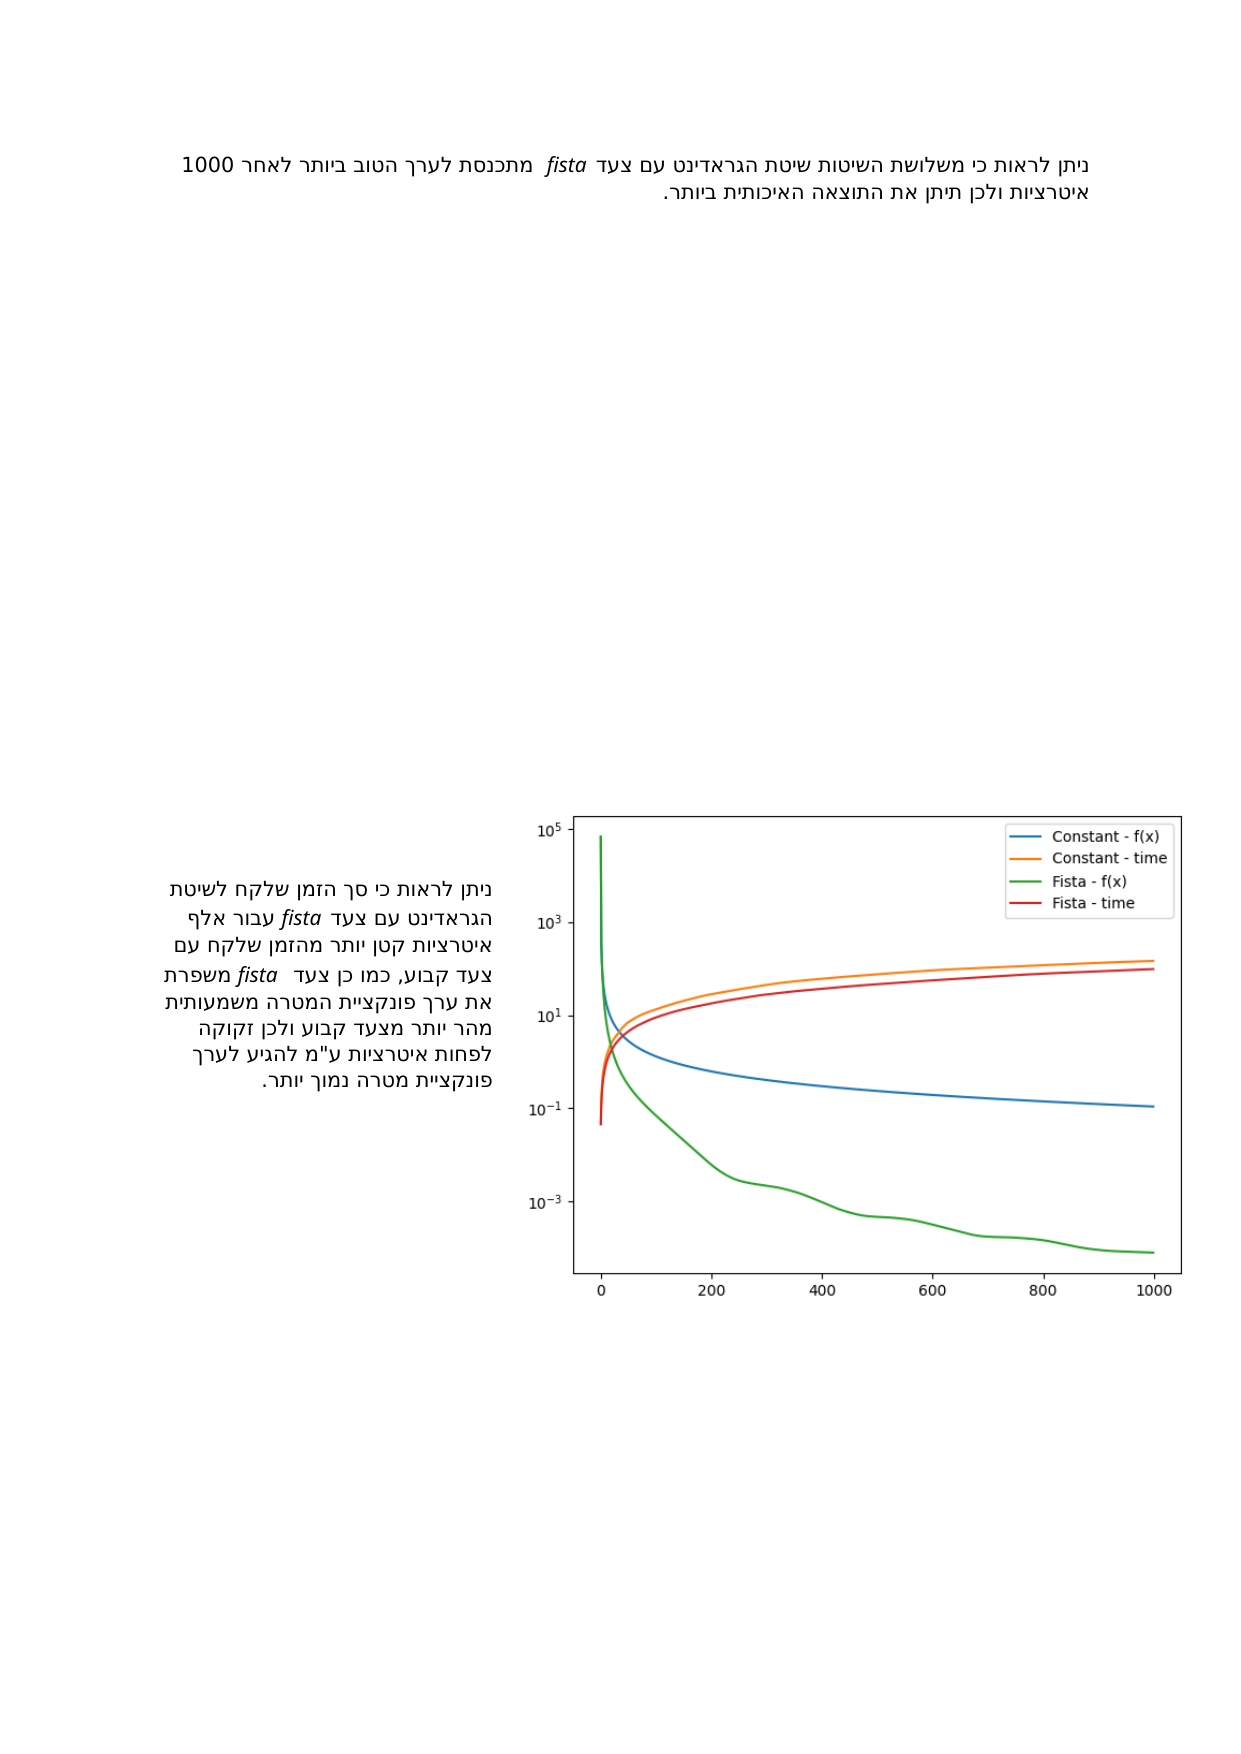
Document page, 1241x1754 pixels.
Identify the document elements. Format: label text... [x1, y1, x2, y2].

picture [511, 801, 1197, 1315]
text ניתן לראות כי סך הזמן שלקח לשיטת הגראדינט עם צעד fista עבור אלף איטרציות קטן יותר מהזמן שלקח עם צעד קבוע, כמו כן צעד fista משפרת את ערך פונקציית המטרה משמעותית מהר יותר מצעד קבוע ולכן זקוקה לפחות איטרציות ע"מ להגיע לערך פונקציית מטרה נמוך יותר. [150, 877, 511, 1093]
list ניתן לראות כי משלושת השיטות שיטת הגראדינט עם צעד fista מתכנסת לערך הטוב ביותר לאחר 1000 איטרציות ולכן תיתן את התוצאה האיכותית ביותר. [150, 150, 1090, 204]
